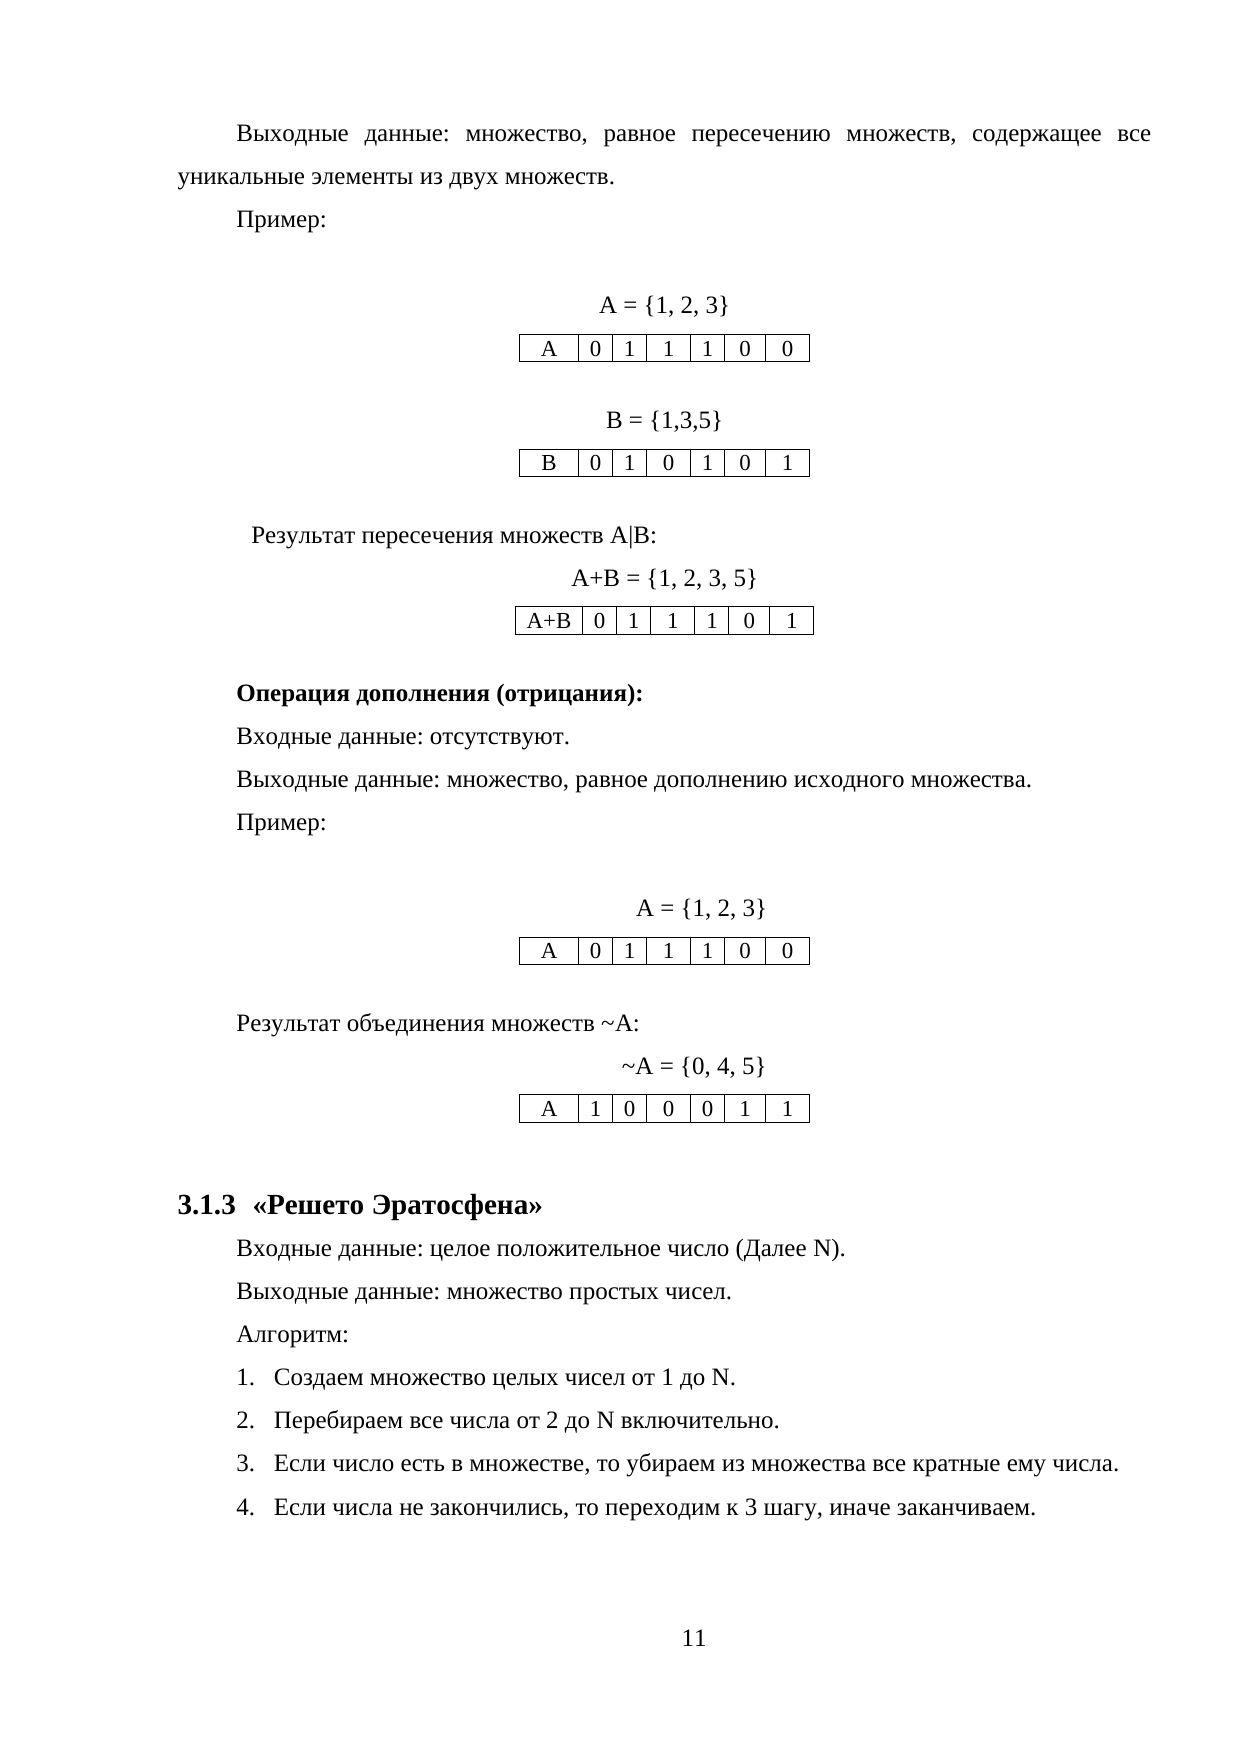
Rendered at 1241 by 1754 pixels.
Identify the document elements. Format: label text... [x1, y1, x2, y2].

table_header 1 [691, 450, 724, 476]
text A = {1, 2, 3} [177, 893, 1152, 922]
table_header 0 [647, 450, 690, 476]
table_header 0 [613, 1095, 646, 1122]
text ~A = {0, 4, 5} [177, 1051, 1152, 1080]
text A = {1, 2, 3} [177, 291, 1152, 319]
table_header 0 [725, 450, 765, 476]
table_header 0 [766, 938, 809, 964]
table_header 0 [579, 938, 612, 964]
table_header 0 [729, 607, 769, 634]
table_header 0 [647, 1095, 690, 1122]
text Результат объединения множеств ~A: [177, 1008, 1152, 1037]
table_header 1 [695, 607, 728, 634]
table_header B [520, 450, 578, 476]
text Алгоритм: [177, 1319, 1152, 1348]
table_header 0 [691, 1095, 724, 1122]
text Результат пересечения множеств A|B: [177, 520, 1152, 549]
table_header 1 [647, 938, 690, 964]
text B = {1,3,5} [177, 405, 1152, 434]
table_header 0 [725, 335, 765, 361]
table_header A+B [516, 607, 582, 634]
table_header 1 [725, 1095, 765, 1122]
table_header 1 [613, 938, 646, 964]
text Пример: [177, 204, 1152, 233]
table_header 0 [579, 450, 612, 476]
table_header A [520, 1095, 578, 1122]
list Создаем множество целых чисел от 1 до N. [236, 1362, 1152, 1391]
table_header 0 [766, 335, 809, 361]
text Выходные данные: множество, равное дополнению исходного множества. [177, 764, 1152, 793]
text Выходные данные: множество простых чисел. [177, 1276, 1152, 1305]
table_header 1 [579, 1095, 612, 1122]
table_header 0 [725, 938, 765, 964]
table_header 1 [770, 607, 813, 634]
table_header 1 [617, 607, 650, 634]
table_header 1 [647, 335, 690, 361]
list Перебираем все числа от 2 до N включительно. [236, 1405, 1152, 1434]
table_header 1 [691, 938, 724, 964]
table_header A [520, 335, 578, 361]
table_header 0 [579, 335, 612, 361]
text Пример: [177, 807, 1152, 836]
text Выходные данные: множество, равное пересечению множеств, содержащее все уникальные элементы из двух множеств. [177, 118, 1152, 190]
text Входные данные: отсутствуют. [177, 721, 1152, 750]
table_header 1 [613, 335, 646, 361]
table_header 1 [613, 450, 646, 476]
list Если число есть в множестве, то убираем из множества все кратные ему числа. [236, 1448, 1152, 1477]
table_header 1 [651, 607, 694, 634]
text A+B = {1, 2, 3, 5} [177, 563, 1152, 592]
table_header 1 [691, 335, 724, 361]
table_header 0 [583, 607, 616, 634]
text Операция дополнения (отрицания): [177, 678, 1152, 707]
list Если числа не закончились, то переходим к 3 шагу, иначе заканчиваем. [236, 1492, 1152, 1520]
subtitle «Решето Эратосфена» [177, 1187, 1152, 1220]
table_header A [520, 938, 578, 964]
table_header 1 [766, 450, 809, 476]
text Входные данные: целое положительное число (Далее N). [177, 1233, 1152, 1262]
table_header 1 [766, 1095, 809, 1122]
